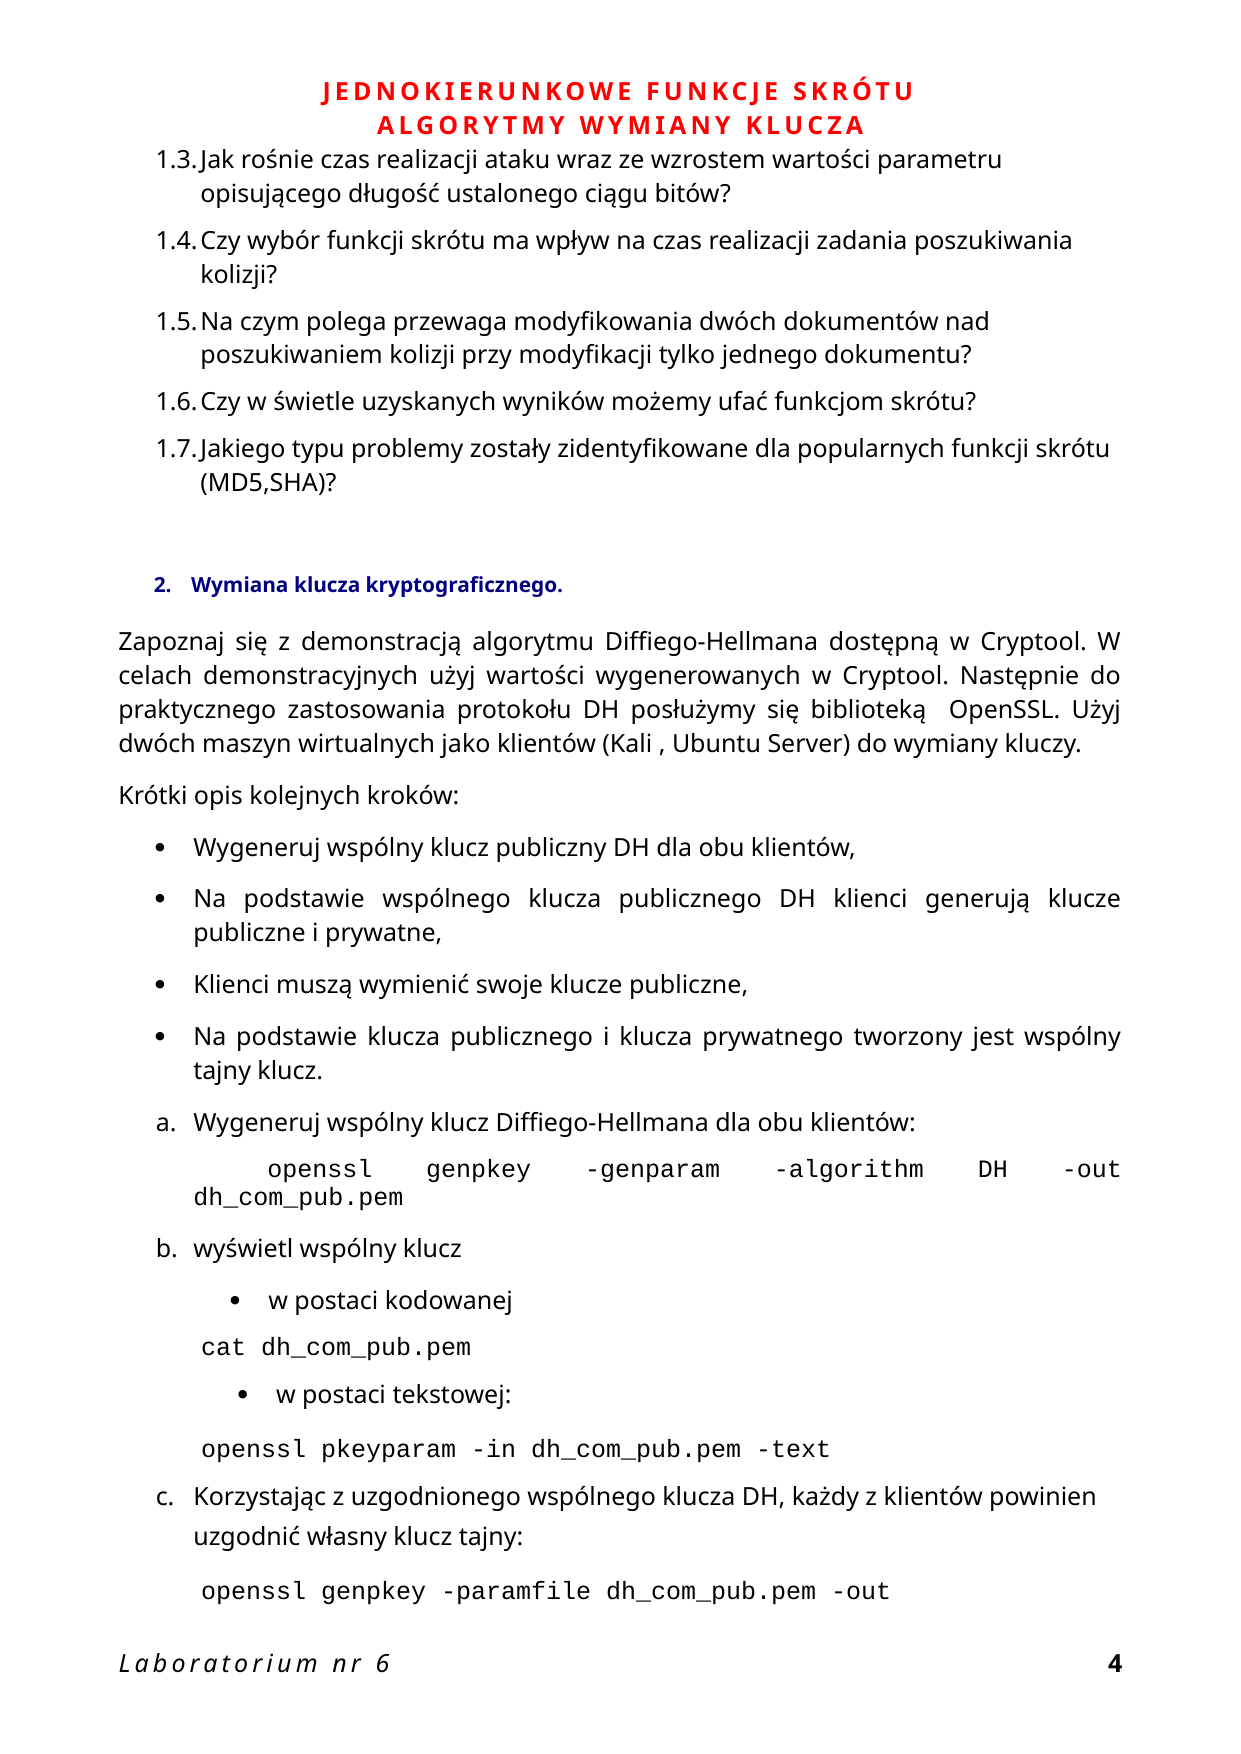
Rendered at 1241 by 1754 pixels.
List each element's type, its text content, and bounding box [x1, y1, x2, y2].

list w postaci kodowanej [231, 1282, 1122, 1316]
list w postaci tekstowej: [238, 1377, 1122, 1411]
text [201, 1578, 1122, 1607]
text Krótki opis kolejnych kroków: [118, 777, 1122, 811]
text openssl genpkey -genparam -algorithm DH -out dh_com_pub.pem [193, 1156, 1122, 1213]
text openssl pkeyparam -in dh_com_pub.pem -text [201, 1437, 1122, 1465]
subtitle Jak rośnie czas realizacji ataku wraz ze wzrostem wartości parametru opisującego długość ustalonego ciągu bitów? [155, 142, 1122, 210]
subtitle Wymiana klucza kryptograficznego. [153, 570, 1122, 598]
text cat dh_com_pub.pem [201, 1334, 1122, 1362]
list Na podstawie wspólnego klucza publicznego DH klienci generują klucze publiczne i prywatne, [156, 881, 1122, 949]
text Zapoznaj się z demonstracją algorytmu Diffiego-Hellmana dostępną w Cryptool. W celach demonstracyjnych użyj wartości wygenerowanych w Cryptool. Następnie do praktycznego zastosowania protokołu DH posłużymy się biblioteką OpenSSL. Użyj dwóch maszyn wirtualnych jako klientów (Kali , Ubuntu Server) do wymiany kluczy. [118, 623, 1122, 760]
subtitle Czy w świetle uzyskanych wyników możemy ufać funkcjom skrótu? [155, 384, 1122, 418]
list Korzystając z uzgodnionego wspólnego klucza DH, każdy z klientów powinien uzgodnić własny klucz tajny: [156, 1479, 1122, 1552]
subtitle Jakiego typu problemy zostały zidentyfikowane dla popularnych funkcji skrótu (MD5,SHA)? [155, 430, 1122, 498]
list wyświetl wspólny klucz [156, 1231, 1122, 1264]
subtitle Na czym polega przewaga modyfikowania dwóch dokumentów nad poszukiwaniem kolizji przy modyfikacji tylko jednego dokumentu? [155, 303, 1122, 371]
list Wygeneruj wspólny klucz Diffiego-Hellmana dla obu klientów: [156, 1104, 1122, 1138]
list Klienci muszą wymienić swoje klucze publiczne, [156, 967, 1122, 1001]
list Wygeneruj wspólny klucz publiczny DH dla obu klientów, [156, 829, 1122, 863]
list Na podstawie klucza publicznego i klucza prywatnego tworzony jest wspólny tajny klucz. [156, 1018, 1122, 1087]
subtitle Czy wybór funkcji skrótu ma wpływ na czas realizacji zadania poszukiwania kolizji? [155, 222, 1122, 291]
